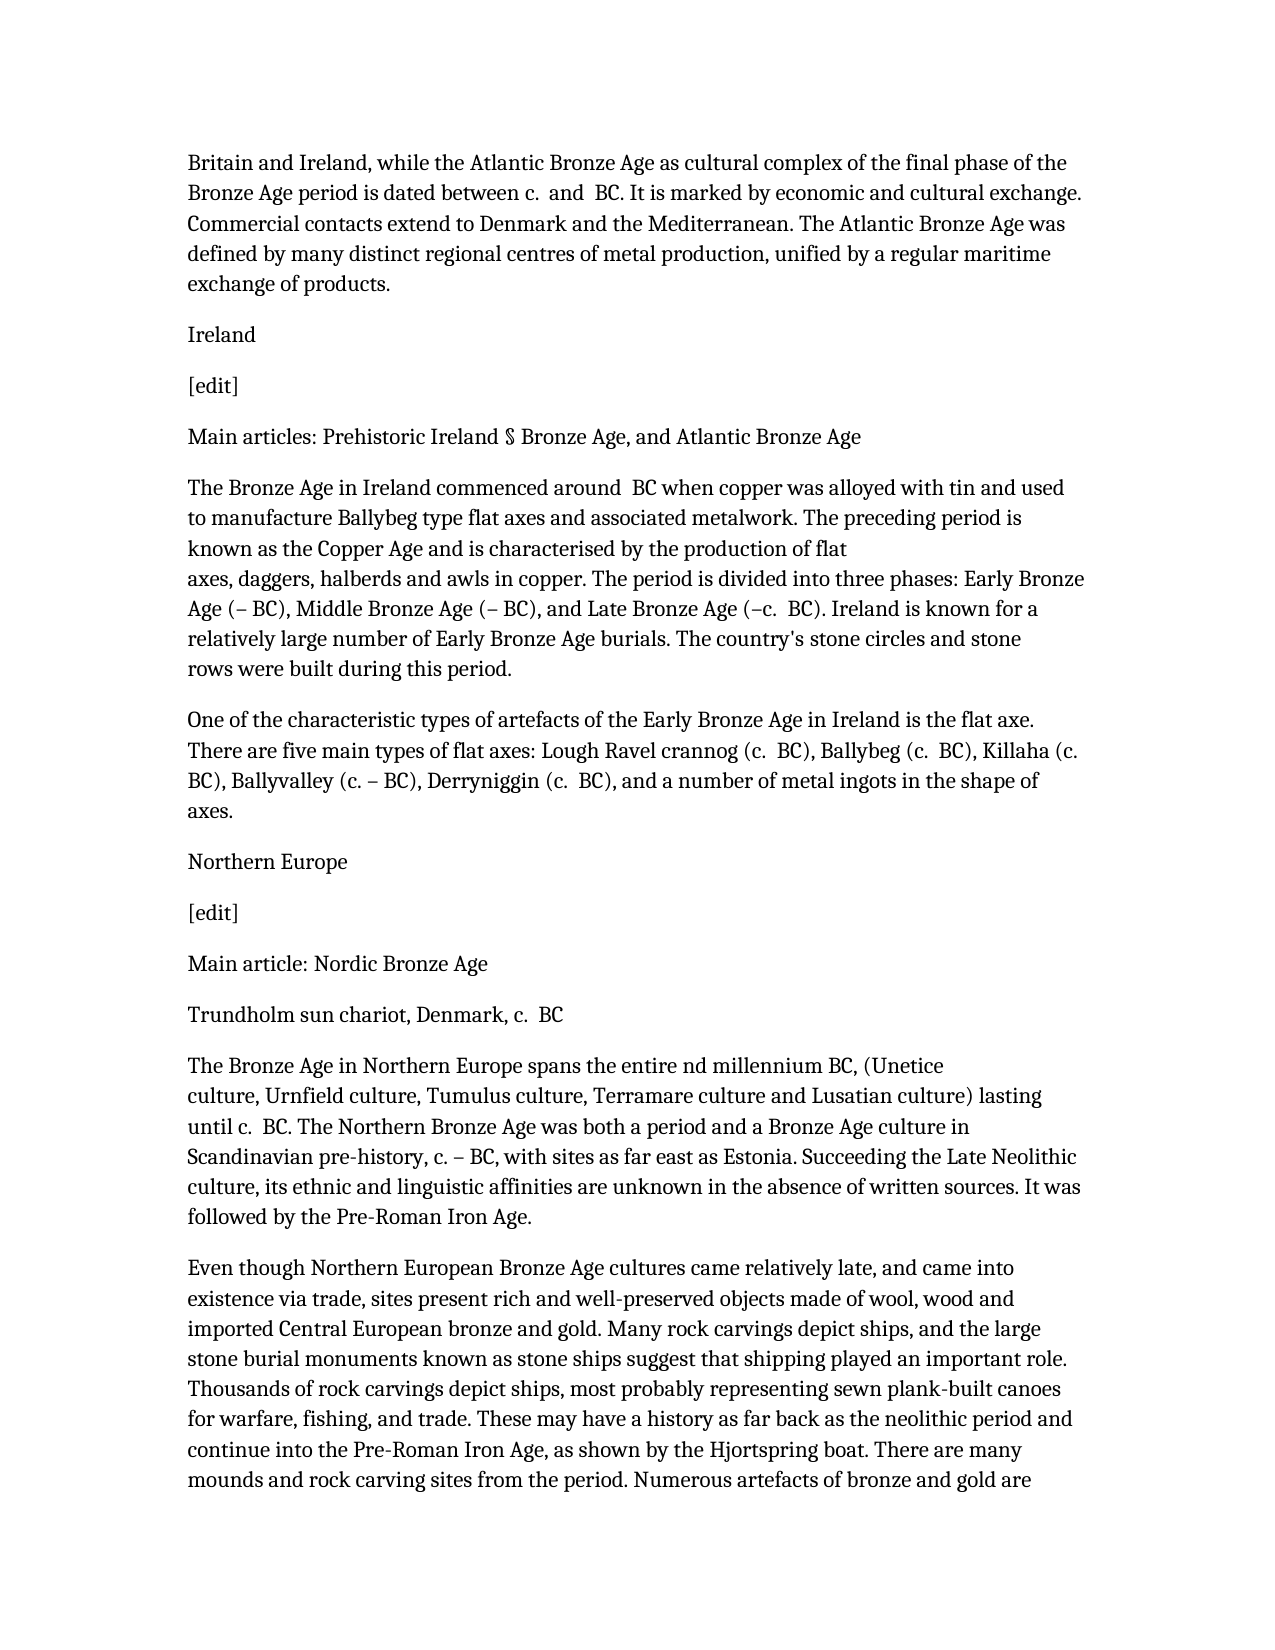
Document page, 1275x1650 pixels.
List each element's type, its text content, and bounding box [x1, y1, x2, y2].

text Ireland [187, 322, 1087, 348]
text The Bronze Age in Northern Europe spans the entire nd millennium BC, (Unetice culture, Urnfield culture, Tumulus culture, Terramare culture and Lusatian culture) lasting until c. BC. The Northern Bronze Age was both a period and a Bronze Age culture in Scandinavian pre-history, c. – BC, with sites as far east as Estonia. Succeeding the Late Neolithic culture, its ethnic and linguistic affinities are unknown in the absence of written sources. It was followed by the Pre-Roman Iron Age. [187, 1053, 1087, 1231]
text The Bronze Age in Ireland commenced around BC when copper was alloyed with tin and used to manufacture Ballybeg type flat axes and associated metalwork. The preceding period is known as the Copper Age and is characterised by the production of flat axes, daggers, halberds and awls in copper. The period is divided into three phases: Early Bronze Age (– BC), Middle Bronze Age (– BC), and Late Bronze Age (–c. BC). Ireland is known for a relatively large number of Early Bronze Age burials. The country's stone circles and stone rows were built during this period. [187, 475, 1087, 683]
text Main article: Nordic Bronze Age [187, 951, 1087, 977]
text Trundholm sun chariot, Denmark, c. BC [187, 1002, 1087, 1028]
text Northern Europe [187, 849, 1087, 875]
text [187, 1255, 1087, 1493]
text [edit] [187, 373, 1087, 399]
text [187, 150, 1087, 297]
text [edit] [187, 900, 1087, 926]
text Main articles: Prehistoric Ireland § Bronze Age, and Atlantic Bronze Age [187, 424, 1087, 450]
text One of the characteristic types of artefacts of the Early Bronze Age in Ireland is the flat axe. There are five main types of flat axes: Lough Ravel crannog (c. BC), Ballybeg (c. BC), Killaha (c. BC), Ballyvalley (c. – BC), Derryniggin (c. BC), and a number of metal ingots in the shape of axes. [187, 707, 1087, 824]
